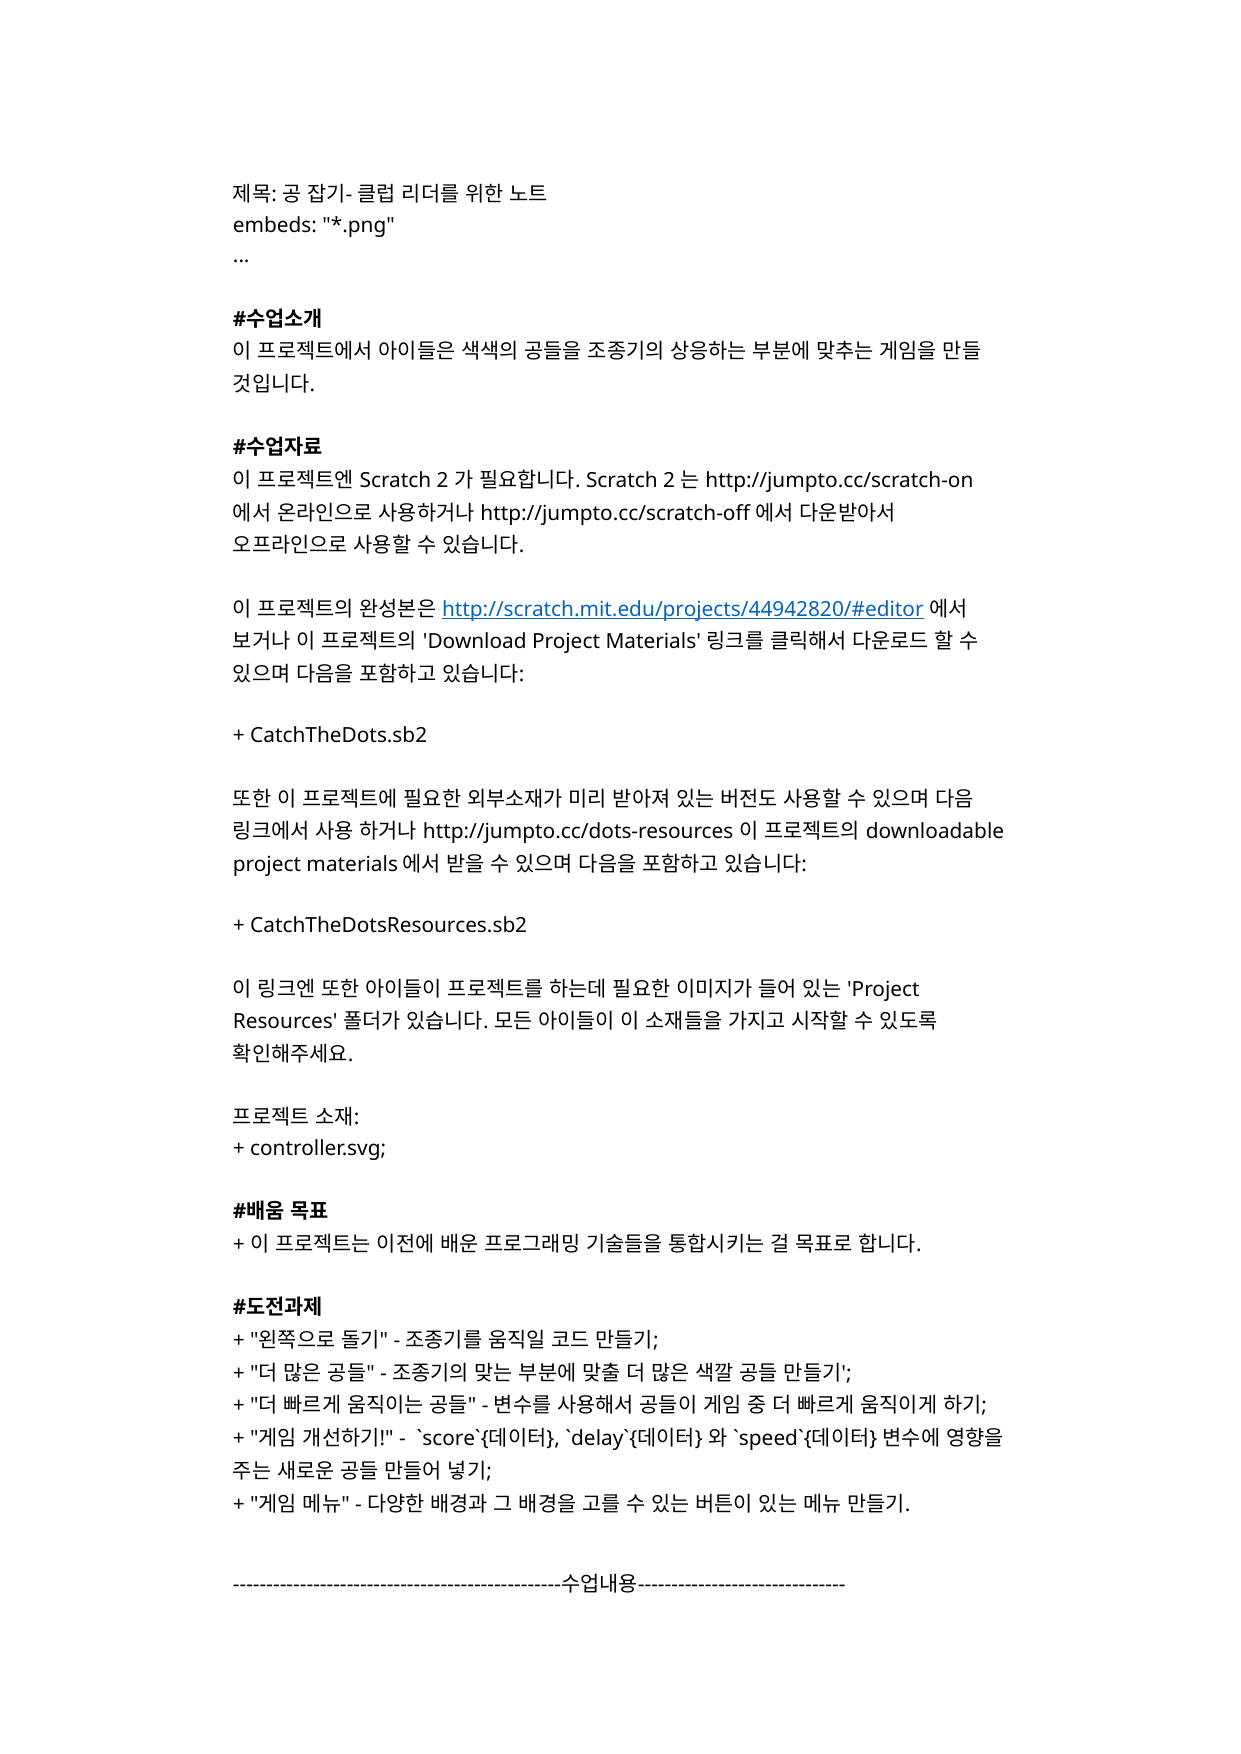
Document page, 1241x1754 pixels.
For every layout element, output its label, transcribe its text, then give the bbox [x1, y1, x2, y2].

text + "게임 개선하기!" - `score`{데이터}, `delay`{데이터} 와 `speed`{데이터} 변수에 영향을 주는 새로운 공들 만들어 넣기; [233, 1421, 1007, 1484]
text + "더 많은 공들" - 조종기의 맞는 부분에 맞출 더 많은 색깔 공들 만들기'; [233, 1356, 1007, 1386]
text #수업자료 [233, 430, 1007, 461]
text + CatchTheDotsResources.sb2 [233, 911, 1007, 939]
text 이 프로젝트엔 Scratch 2 가 필요합니다. Scratch 2 는 http://jumpto.cc/scratch-on 에서 온라인으로 사용하거나 http://jumpto.cc/scratch-off 에서 다운받아서 오프라인으로 사용할 수 있습니다. [233, 463, 1007, 559]
text 또한 이 프로젝트에 필요한 외부소재가 미리 받아져 있는 버전도 사용할 수 있으며 다음 링크에서 사용 하거나 http://jumpto.cc/dots-resources 이 프로젝트의 downloadable project materials에서 받을 수 있으며 다음을 포함하고 있습니다: [233, 782, 1007, 877]
text embeds: "*.png" [233, 210, 1007, 238]
text 이 프로젝트의 완성본은 http://scratch.mit.edu/projects/44942820/#editor 에서 보거나 이 프로젝트의 'Download Project Materials' 링크를 클릭해서 다운로드 할 수 있으며 다음을 포함하고 있습니다: [233, 592, 1007, 688]
text + "게임 메뉴" - 다양한 배경과 그 배경을 고를 수 있는 버튼이 있는 메뉴 만들기. [233, 1487, 1007, 1517]
text 이 링크엔 또한 아이들이 프로젝트를 하는데 필요한 이미지가 들어 있는 'Project Resources' 폴더가 있습니다. 모든 아이들이 이 소재들을 가지고 시작할 수 있도록 확인해주세요. [233, 972, 1007, 1067]
text + "왼쪽으로 돌기" - 조종기를 움직일 코드 만들기; [233, 1323, 1007, 1353]
text 프로젝트 소재: [233, 1101, 1007, 1131]
text #도전과제 [233, 1291, 1007, 1321]
text ... [233, 241, 1007, 269]
text + 이 프로젝트는 이전에 배운 프로그래밍 기술들을 통합시키는 걸 목표로 합니다. [233, 1227, 1007, 1257]
text 제목: 공 잡기- 클럽 리더를 위한 노트 [233, 177, 1007, 207]
text #수업소개 [233, 302, 1007, 332]
text #배움 목표 [233, 1194, 1007, 1225]
text -------------------------------------------------수업내용------------------------------- [233, 1567, 1007, 1597]
text + controller.svg; [233, 1133, 1007, 1162]
text 이 프로젝트에서 아이들은 색색의 공들을 조종기의 상응하는 부분에 맞추는 게임을 만들 것입니다. [233, 334, 1007, 397]
text + CatchTheDots.sb2 [233, 721, 1007, 749]
text + "더 빠르게 움직이는 공들" - 변수를 사용해서 공들이 게임 중 더 빠르게 움직이게 하기; [233, 1389, 1007, 1419]
